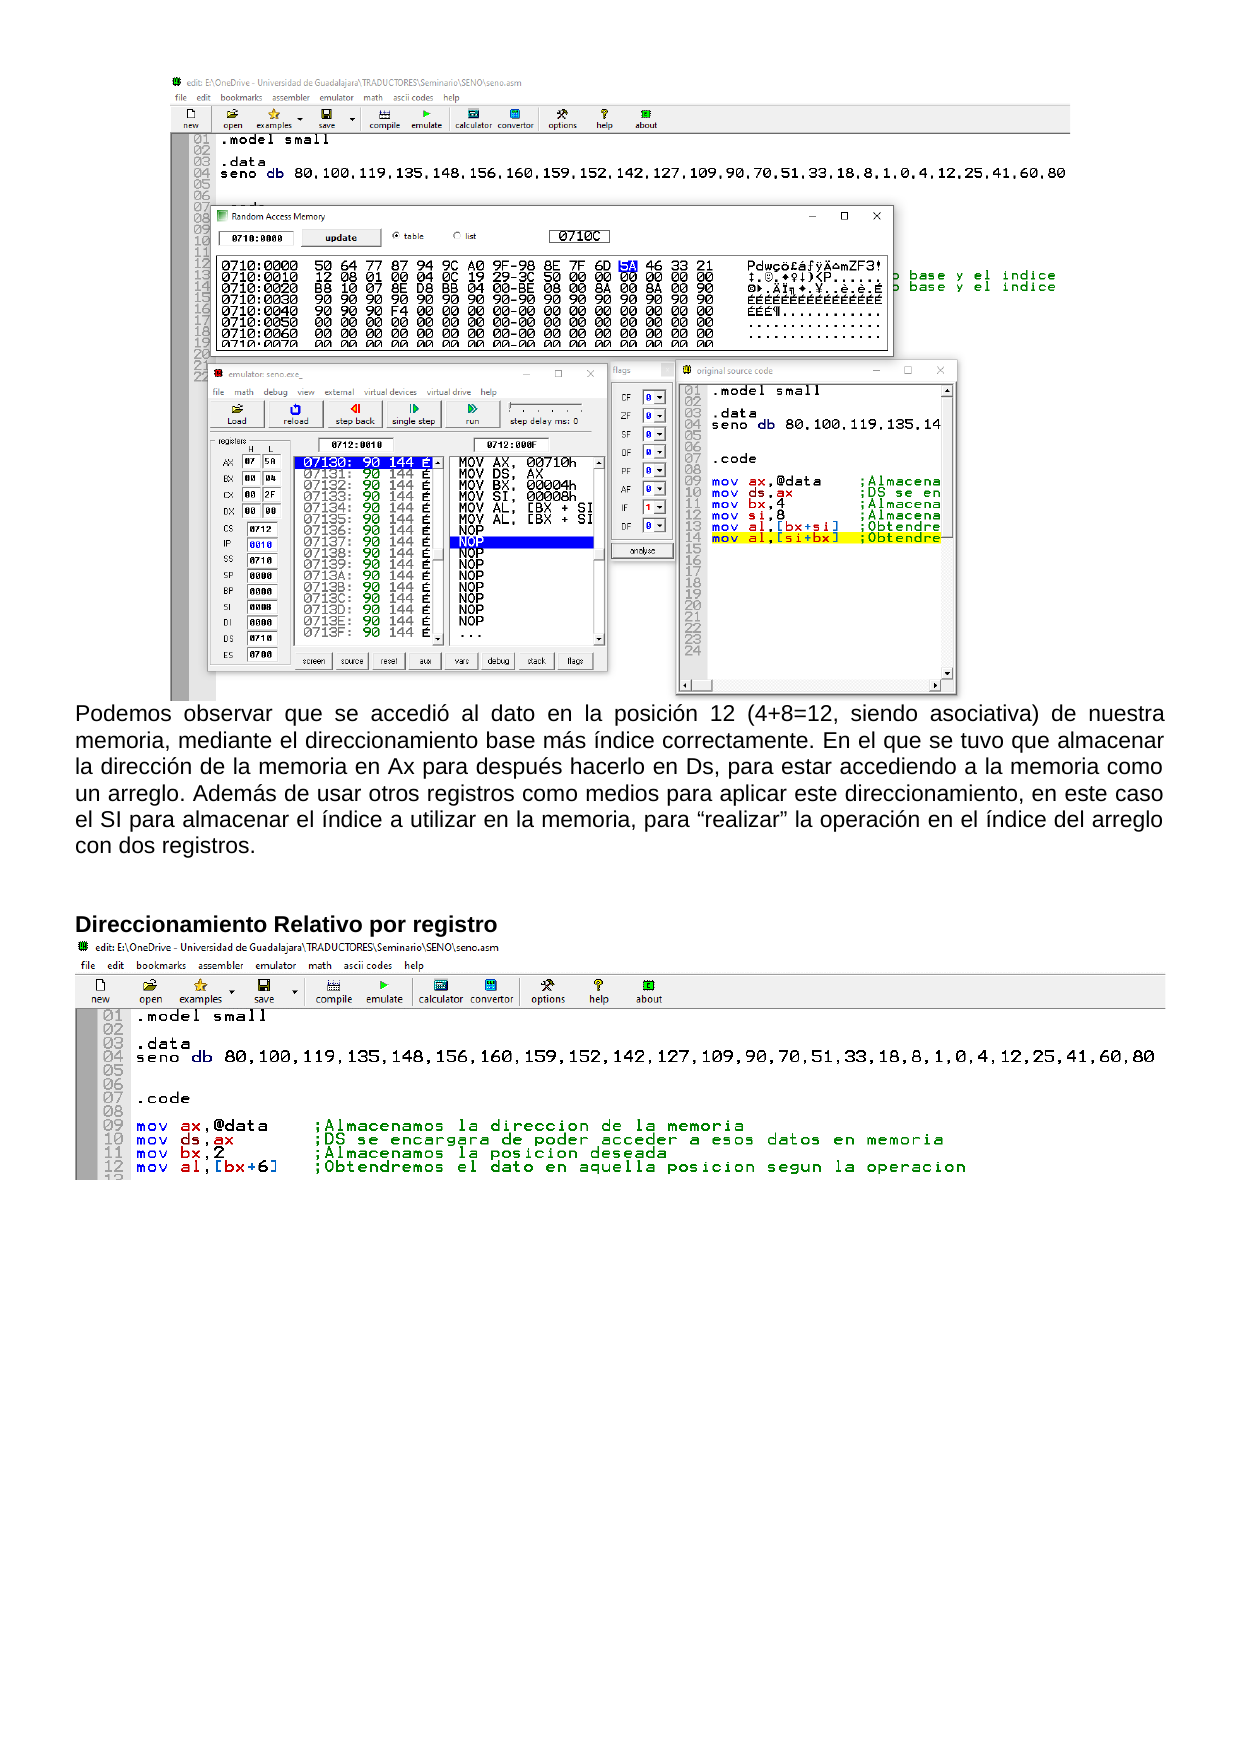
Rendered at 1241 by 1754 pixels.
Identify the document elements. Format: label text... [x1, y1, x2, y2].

text Direccionamiento Relativo por registro [75, 911, 1165, 937]
text Podemos observar que se accedió al dato en la posición 12 (4+8=12, siendo asociativa) de nuestra memoria, mediante el direccionamiento base más índice correctamente. En el que se tuvo que almacenar la dirección de la memoria en Ax para después hacerlo en Ds, para estar accediendo a la memoria como un arreglo. Además de usar otros registros como medios para aplicar este direccionamiento, en este caso el SI para almacenar el índice a utilizar en la memoria, para “realizar” la operación en el índice del arreglo con dos registros. [75, 700, 1165, 858]
picture [75, 937, 1166, 1180]
picture [170, 75, 1071, 701]
